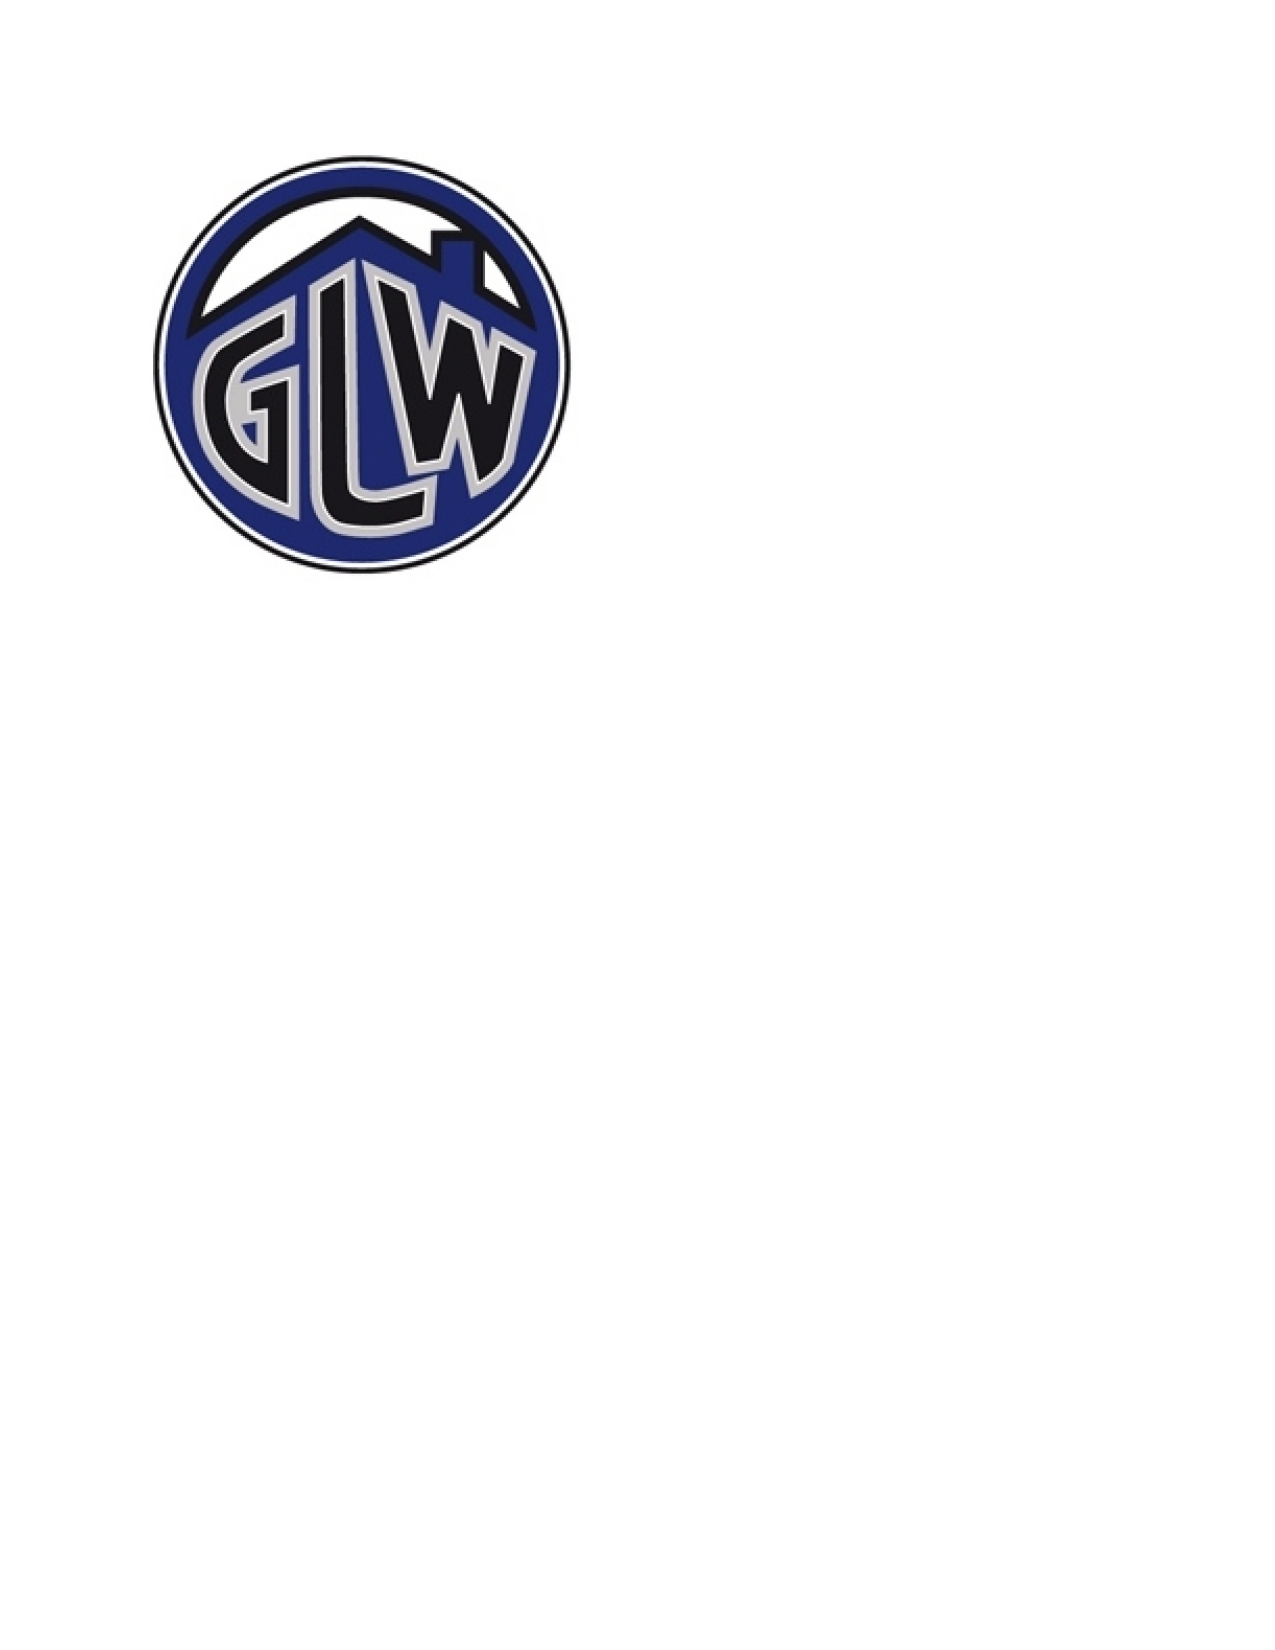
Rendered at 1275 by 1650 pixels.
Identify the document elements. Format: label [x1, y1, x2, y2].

picture [150, 150, 580, 582]
